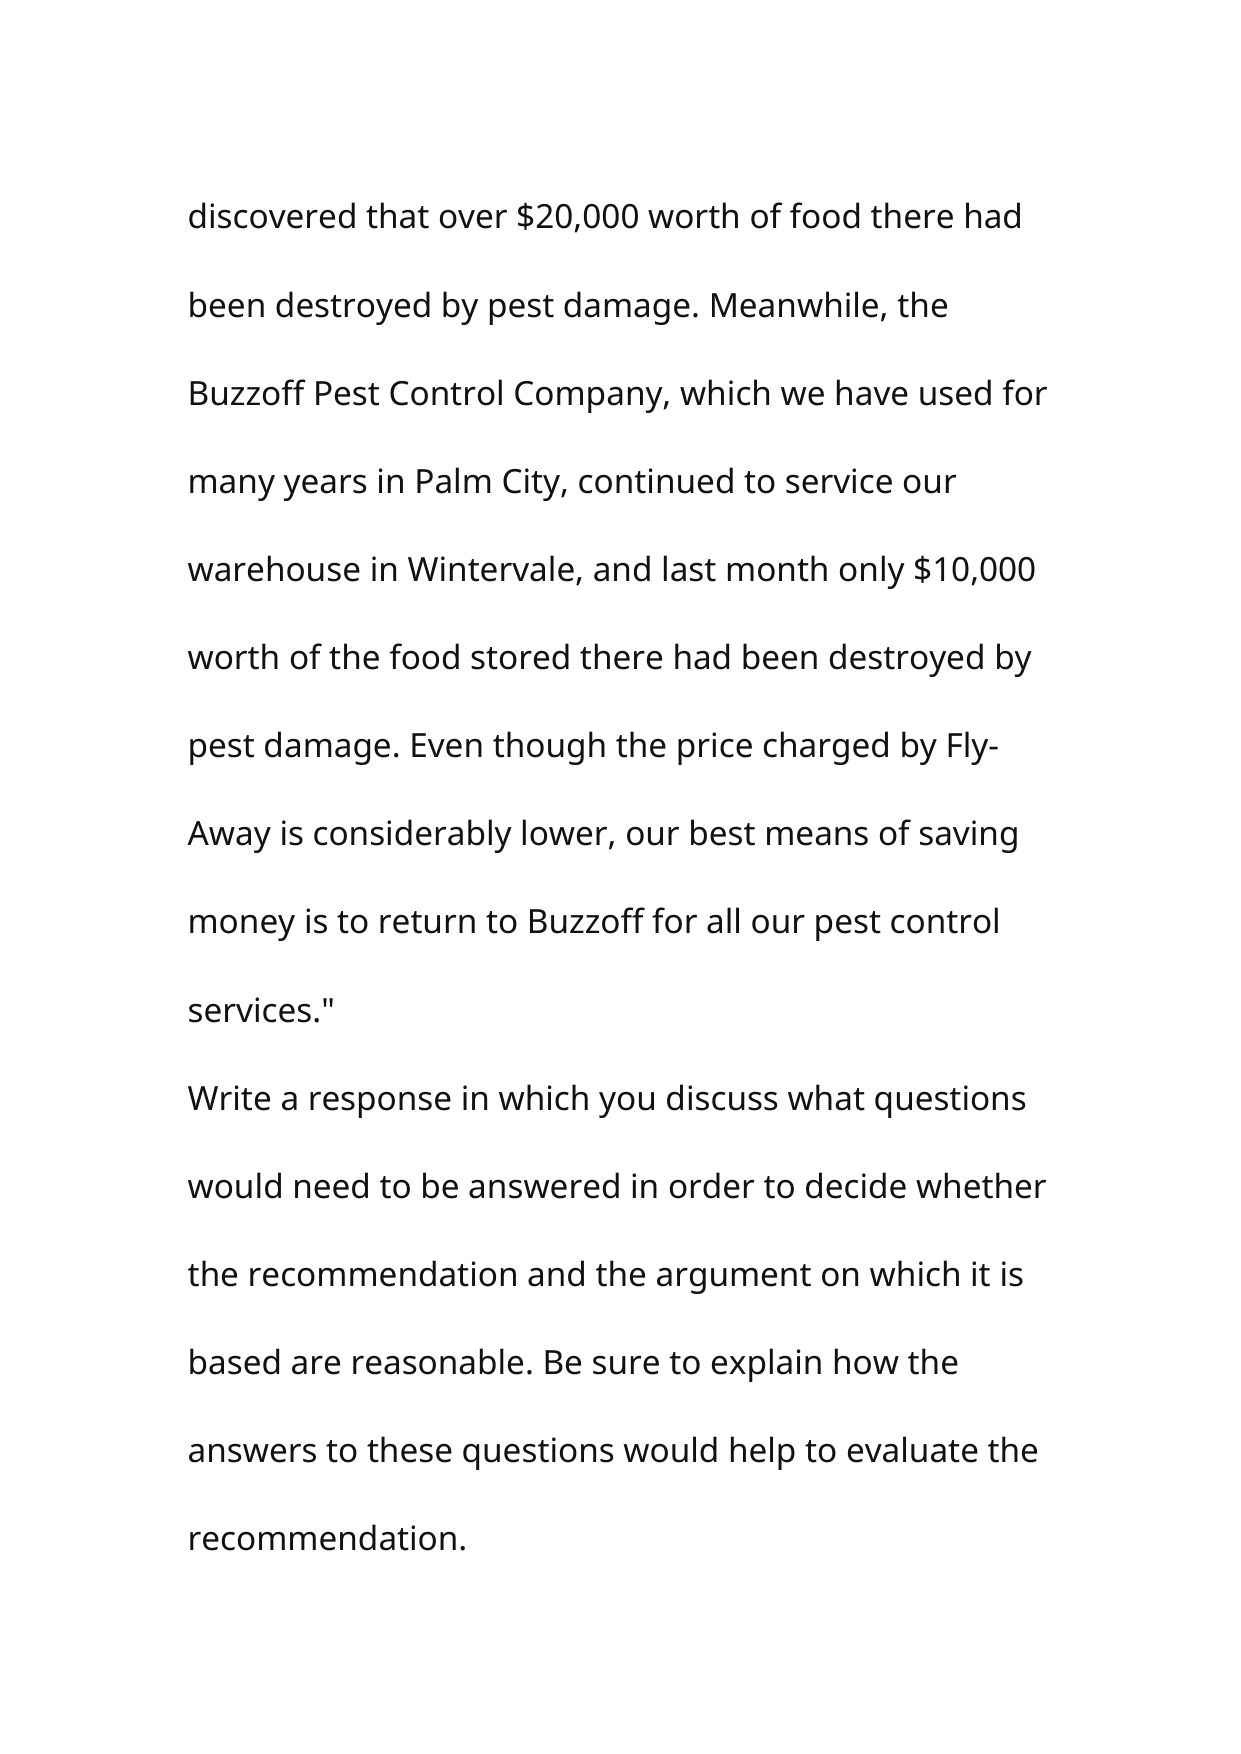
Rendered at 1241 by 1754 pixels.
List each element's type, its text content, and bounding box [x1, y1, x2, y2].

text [187, 172, 1053, 1053]
text Write a response in which you discuss what questions would need to be answered in order to decide whether the recommendation and the argument on which it is based are reasonable. Be sure to explain how the answers to these questions would help to evaluate the recommendation. [187, 1053, 1053, 1582]
